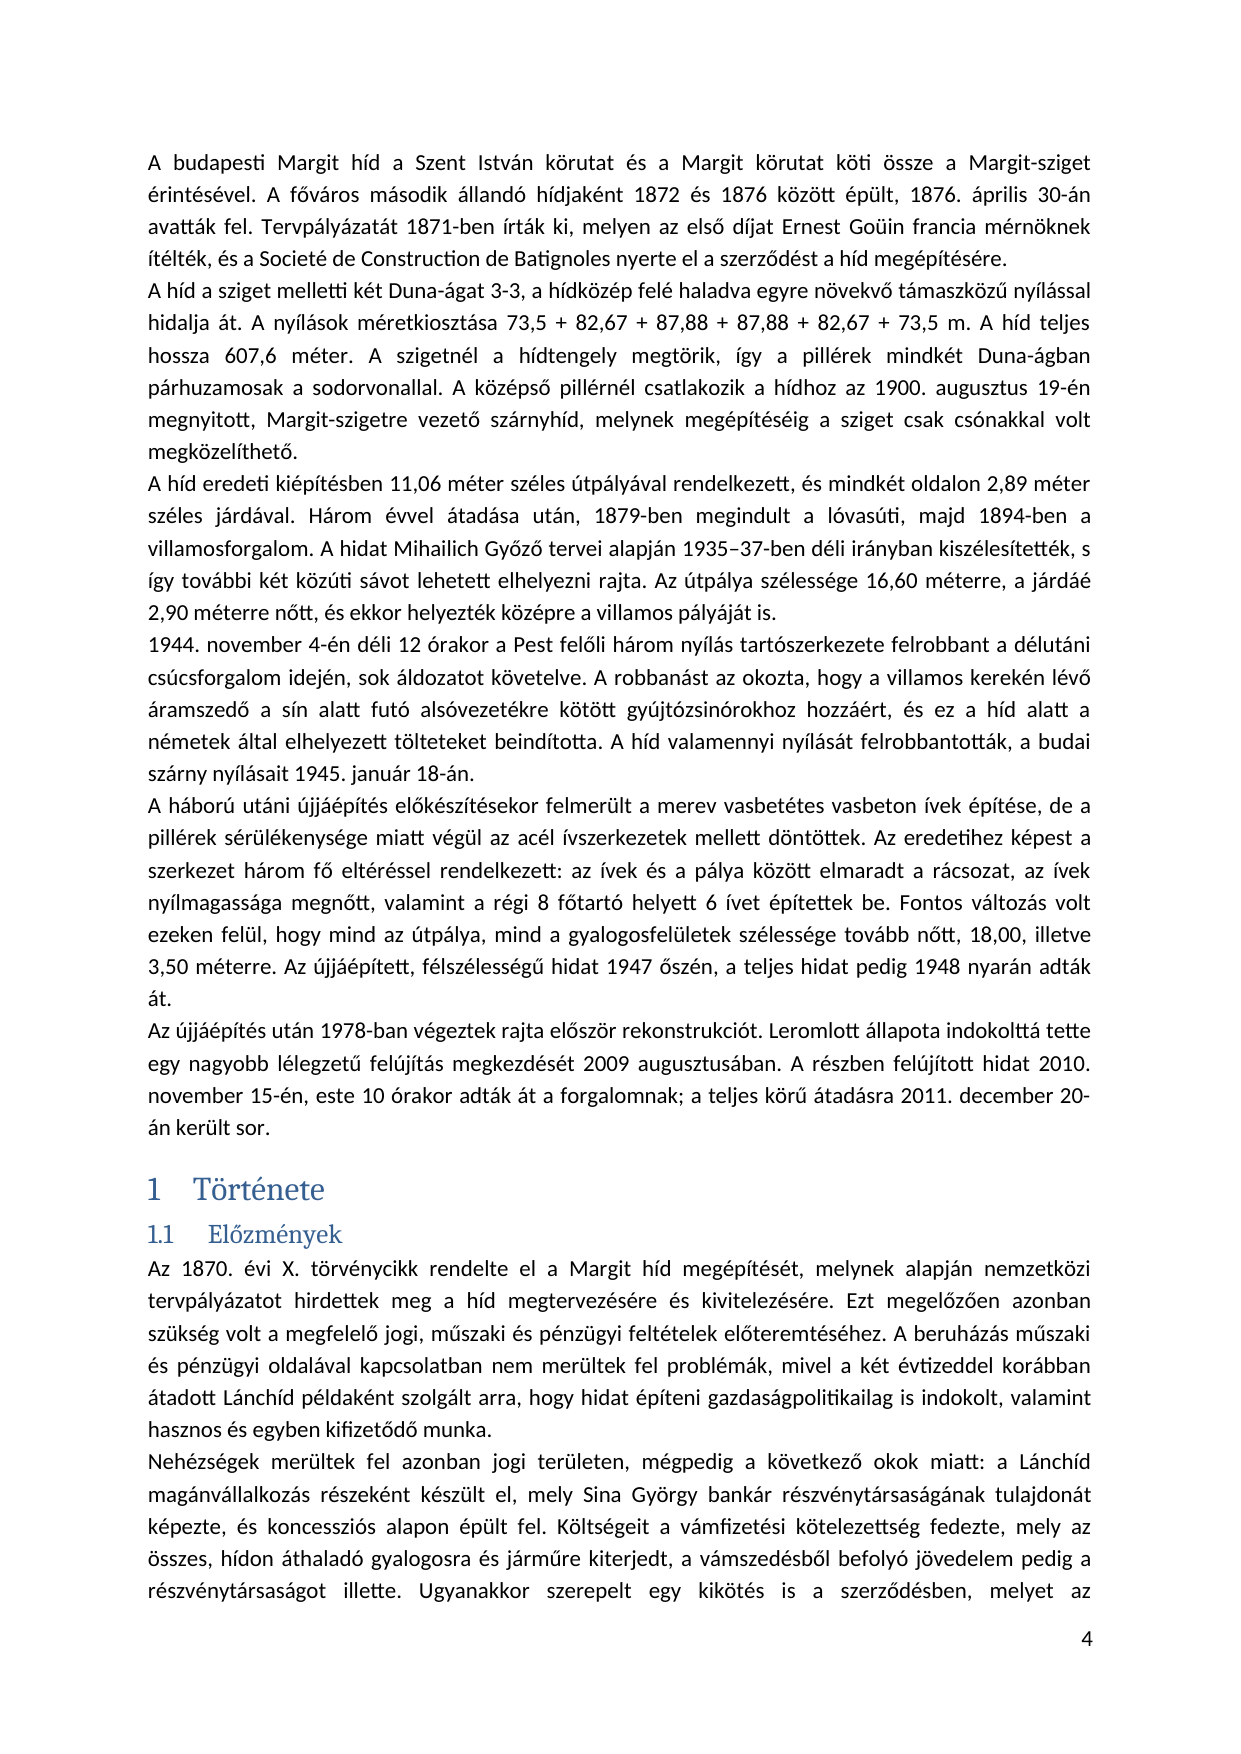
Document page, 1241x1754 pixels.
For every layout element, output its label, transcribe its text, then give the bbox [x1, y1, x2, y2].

subtitle Története [148, 1170, 1093, 1209]
text A budapesti Margit híd a Szent István körutat és a Margit körutat köti össze a Margit-sziget érintésével. A főváros második állandó hídjaként 1872 és 1876 között épült, 1876. április 30-án avatták fel. Tervpályázatát 1871-ben írták ki, melyen az első díjat Ernest Goüin francia mérnöknek ítélték, és a Societé de Construction de Batignoles nyerte el a szerződést a híd megépítésére. [148, 148, 1093, 272]
text Az újjáépítés után 1978-ban végeztek rajta először rekonstrukciót. Leromlott állapota indokolttá tette egy nagyobb lélegzetű felújítás megkezdését 2009 augusztusában. A részben felújított hidat 2010. november 15-én, este 10 órakor adták át a forgalomnak; a teljes körű átadásra 2011. december 20-án került sor. [148, 1017, 1093, 1141]
text 1944. november 4-én déli 12 órakor a Pest felőli három nyílás tartószerkezete felrobbant a délutáni csúcsforgalom idején, sok áldozatot követelve. A robbanást az okozta, hogy a villamos kerekén lévő áramszedő a sín alatt futó alsóvezetékre kötött gyújtózsinórokhoz hozzáért, és ez a híd alatt a németek által elhelyezett tölteteket beindította. A híd valamennyi nyílását felrobbantották, a budai szárny nyílásait 1945. január 18-án. [148, 630, 1093, 787]
text A háború utáni újjáépítés előkészítésekor felmerült a merev vasbetétes vasbeton ívek építése, de a pillérek sérülékenysége miatt végül az acél ívszerkezetek mellett döntöttek. Az eredetihez képest a szerkezet három fő eltéréssel rendelkezett: az ívek és a pálya között elmaradt a rácsozat, az ívek nyílmagassága megnőtt, valamint a régi 8 főtartó helyett 6 ívet építettek be. Fontos változás volt ezeken felül, hogy mind az útpálya, mind a gyalogosfelületek szélessége tovább nőtt, 18,00, illetve 3,50 méterre. Az újjáépített, félszélességű hidat 1947 őszén, a teljes hidat pedig 1948 nyarán adták át. [148, 791, 1093, 1012]
text A híd a sziget melletti két Duna-ágat 3-3, a hídközép felé haladva egyre növekvő támaszközű nyílással hidalja át. A nyílások méretkiosztása 73,5 + 82,67 + 87,88 + 87,88 + 82,67 + 73,5 m. A híd teljes hossza 607,6 méter. A szigetnél a hídtengely megtörik, így a pillérek mindkét Duna-ágban párhuzamosak a sodorvonallal. A középső pillérnél csatlakozik a hídhoz az 1900. augusztus 19-én megnyitott, Margit-szigetre vezető szárnyhíd, melynek megépítéséig a sziget csak csónakkal volt megközelíthető. [148, 276, 1093, 465]
text A híd eredeti kiépítésben 11,06 méter széles útpályával rendelkezett, és mindkét oldalon 2,89 méter széles járdával. Három évvel átadása után, 1879-ben megindult a lóvasúti, majd 1894-ben a villamosforgalom. A hidat Mihailich Győző tervei alapján 1935–37-ben déli irányban kiszélesítették, s így további két közúti sávot lehetett elhelyezni rajta. Az útpálya szélessége 16,60 méterre, a járdáé 2,90 méterre nőtt, és ekkor helyezték középre a villamos pályáját is. [148, 469, 1093, 626]
text Az 1870. évi X. törvénycikk rendelte el a Margit híd megépítését, melynek alapján nemzetközi tervpályázatot hirdettek meg a híd megtervezésére és kivitelezésére. Ezt megelőzően azonban szükség volt a megfelelő jogi, műszaki és pénzügyi feltételek előteremtéséhez. A beruházás műszaki és pénzügyi oldalával kapcsolatban nem merültek fel problémák, mivel a két évtizeddel korábban átadott Lánchíd példaként szolgált arra, hogy hidat építeni gazdaságpolitikailag is indokolt, valamint hasznos és egyben kifizetődő munka. [148, 1254, 1093, 1443]
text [148, 1447, 1093, 1604]
subtitle Előzmények [148, 1219, 1093, 1250]
